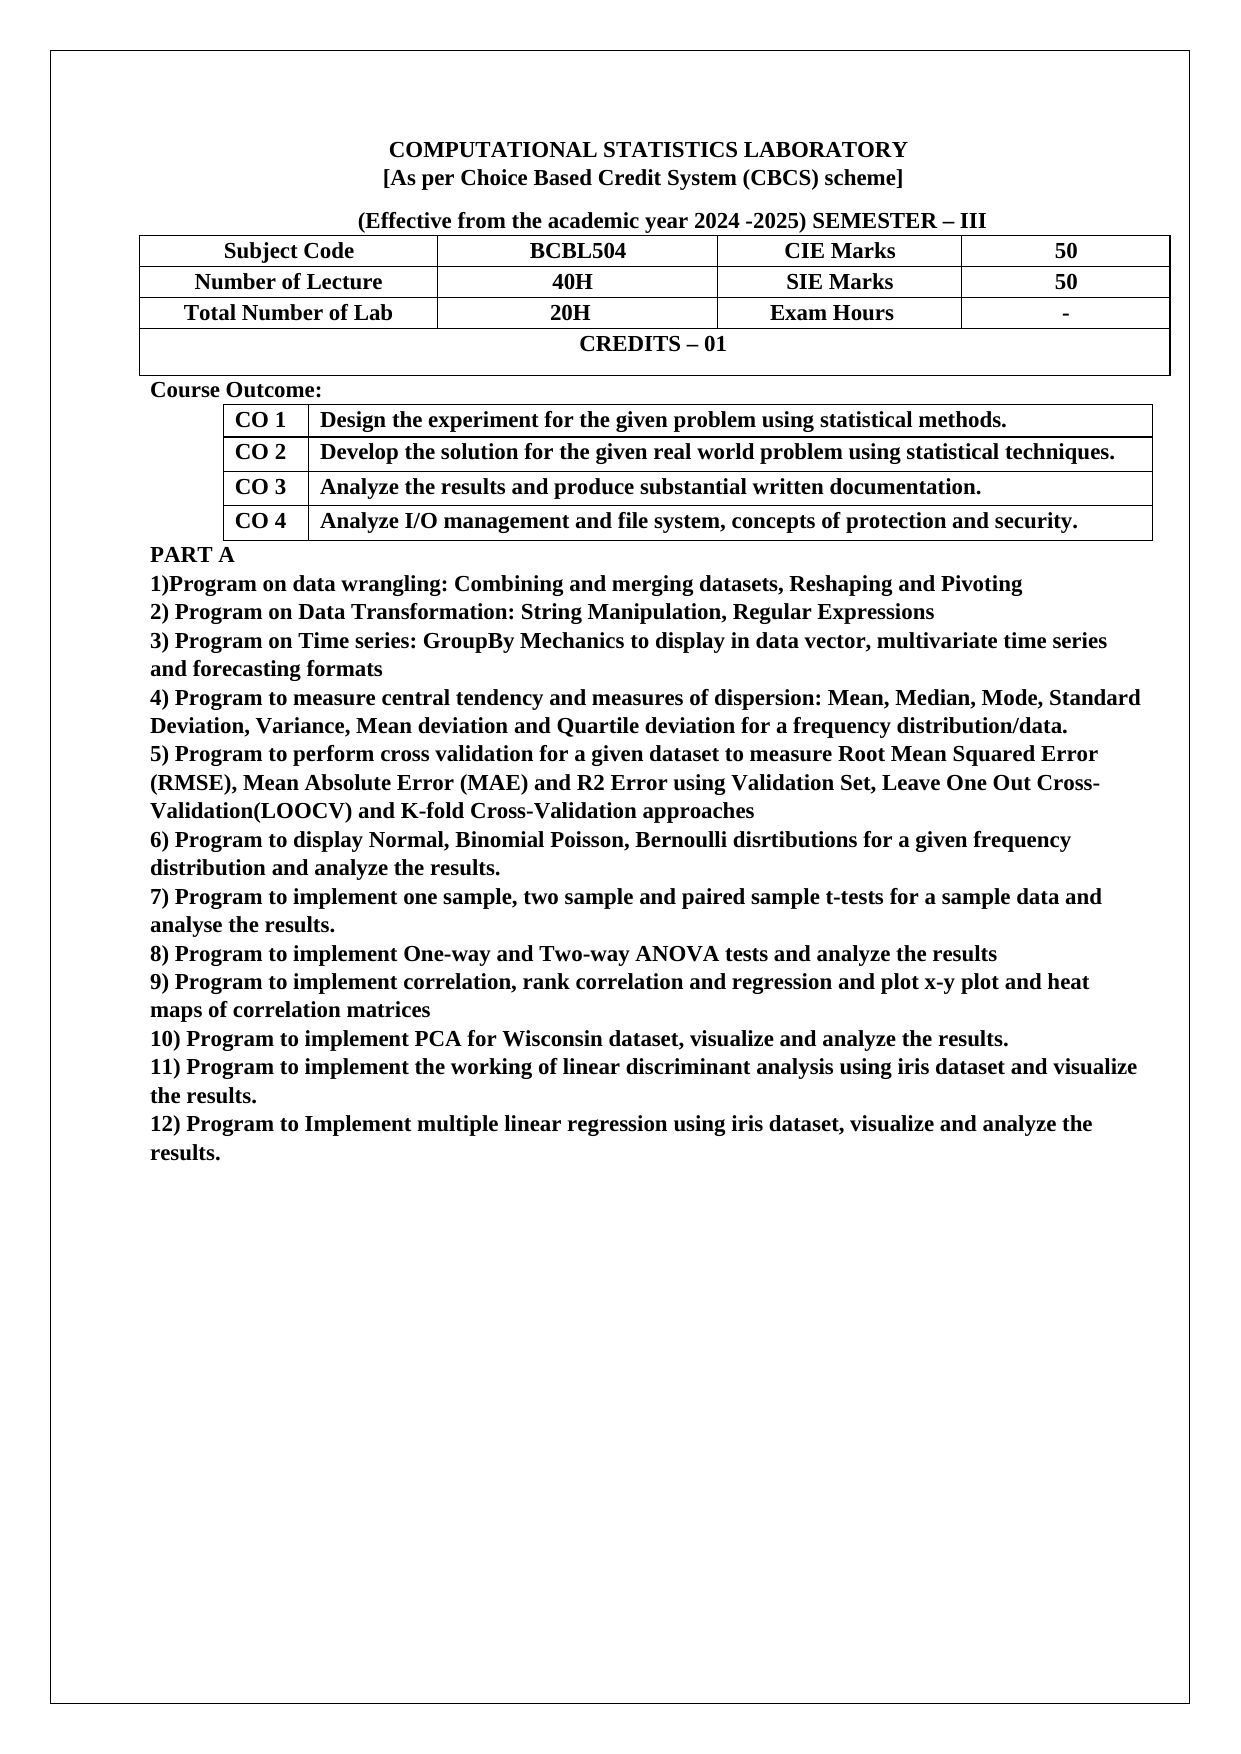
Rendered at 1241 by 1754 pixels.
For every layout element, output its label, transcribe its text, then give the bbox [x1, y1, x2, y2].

table_cell Analyze I/O management and file system, concepts of protection and security. [309, 506, 1152, 540]
table_cell Number of Lecture [140, 267, 437, 297]
table_cell CREDITS – 0 [437, 329, 718, 375]
table_cell - [962, 298, 1169, 327]
table_header Design the experiment for the given problem using statistical methods. [309, 405, 1152, 436]
table_header BCBL504 [438, 236, 717, 266]
table_cell CO 3 [224, 472, 308, 505]
text 1)Program on data wrangling: Combining and merging datasets, Reshaping and Pivoting [150, 570, 1147, 596]
text 11) Program to implement the working of linear discriminant analysis using iris dataset and visualize the results. [150, 1053, 1147, 1108]
table_header Subject Code [140, 236, 437, 266]
table_header CIE Marks [718, 236, 961, 266]
text 9) Program to implement correlation, rank correlation and regression and plot x-y plot and heat maps of correlation matrices [150, 968, 1147, 1023]
table_cell CO 4 [224, 506, 308, 540]
text 8) Program to implement One-way and Two-way ANOVA tests and analyze the results [150, 939, 1147, 966]
table_header 50 [962, 236, 1169, 266]
text [As per Choice Based Credit System (CBCS) scheme] [150, 164, 1136, 191]
table_cell Exam Hours [718, 298, 961, 327]
text COMPUTATIONAL STATISTICS LABORATORY [150, 136, 1147, 162]
text (Effective from the academic year 2024 -2025) SEMESTER – III [358, 207, 1096, 233]
text 6) Program to display Normal, Binomial Poisson, Bernoulli disrtibutions for a given frequency distribution and analyze the results. [150, 826, 1147, 881]
table_cell 50 [962, 267, 1169, 297]
text 2) Program on Data Transformation: String Manipulation, Regular Expressions [150, 598, 1147, 625]
text 10) Program to implement PCA for Wisconsin dataset, visualize and analyze the results. [150, 1025, 1147, 1051]
text 5) Program to perform cross validation for a given dataset to measure Root Mean Squared Error (RMSE), Mean Absolute Error (MAE) and R2 Error using Validation Set, Leave One Out Cross-Validation(LOOCV) and K-fold Cross-Validation approaches [150, 741, 1147, 824]
table_cell SIE Marks [718, 267, 961, 297]
table_cell Analyze the results and produce substantial written documentation. [309, 472, 1152, 505]
table_cell [140, 329, 437, 375]
table_cell Develop the solution for the given real world problem using statistical techniques. [309, 438, 1152, 471]
table_header CO 1 [224, 405, 308, 436]
text PART A [150, 541, 1147, 568]
text Course Outcome: [150, 376, 1147, 402]
text 7) Program to implement one sample, two sample and paired sample t-tests for a sample data and analyse the results. [150, 883, 1147, 937]
table_cell [961, 329, 1169, 375]
table_cell 20H [438, 298, 717, 327]
text 3) Program on Time series: GroupBy Mechanics to display in data vector, multivariate time series and forecasting formats [150, 627, 1147, 682]
table_cell Total Number of Lab [140, 298, 437, 327]
text 4) Program to measure central tendency and measures of dispersion: Mean, Median, Mode, Standard Deviation, Variance, Mean deviation and Quartile deviation for a frequency distribution/data. [150, 684, 1147, 738]
text 12) Program to Implement multiple linear regression using iris dataset, visualize and analyze the results. [150, 1110, 1147, 1165]
table_cell CO 2 [224, 438, 308, 471]
table_cell 40H [438, 267, 717, 297]
table_cell 1 [718, 329, 961, 375]
